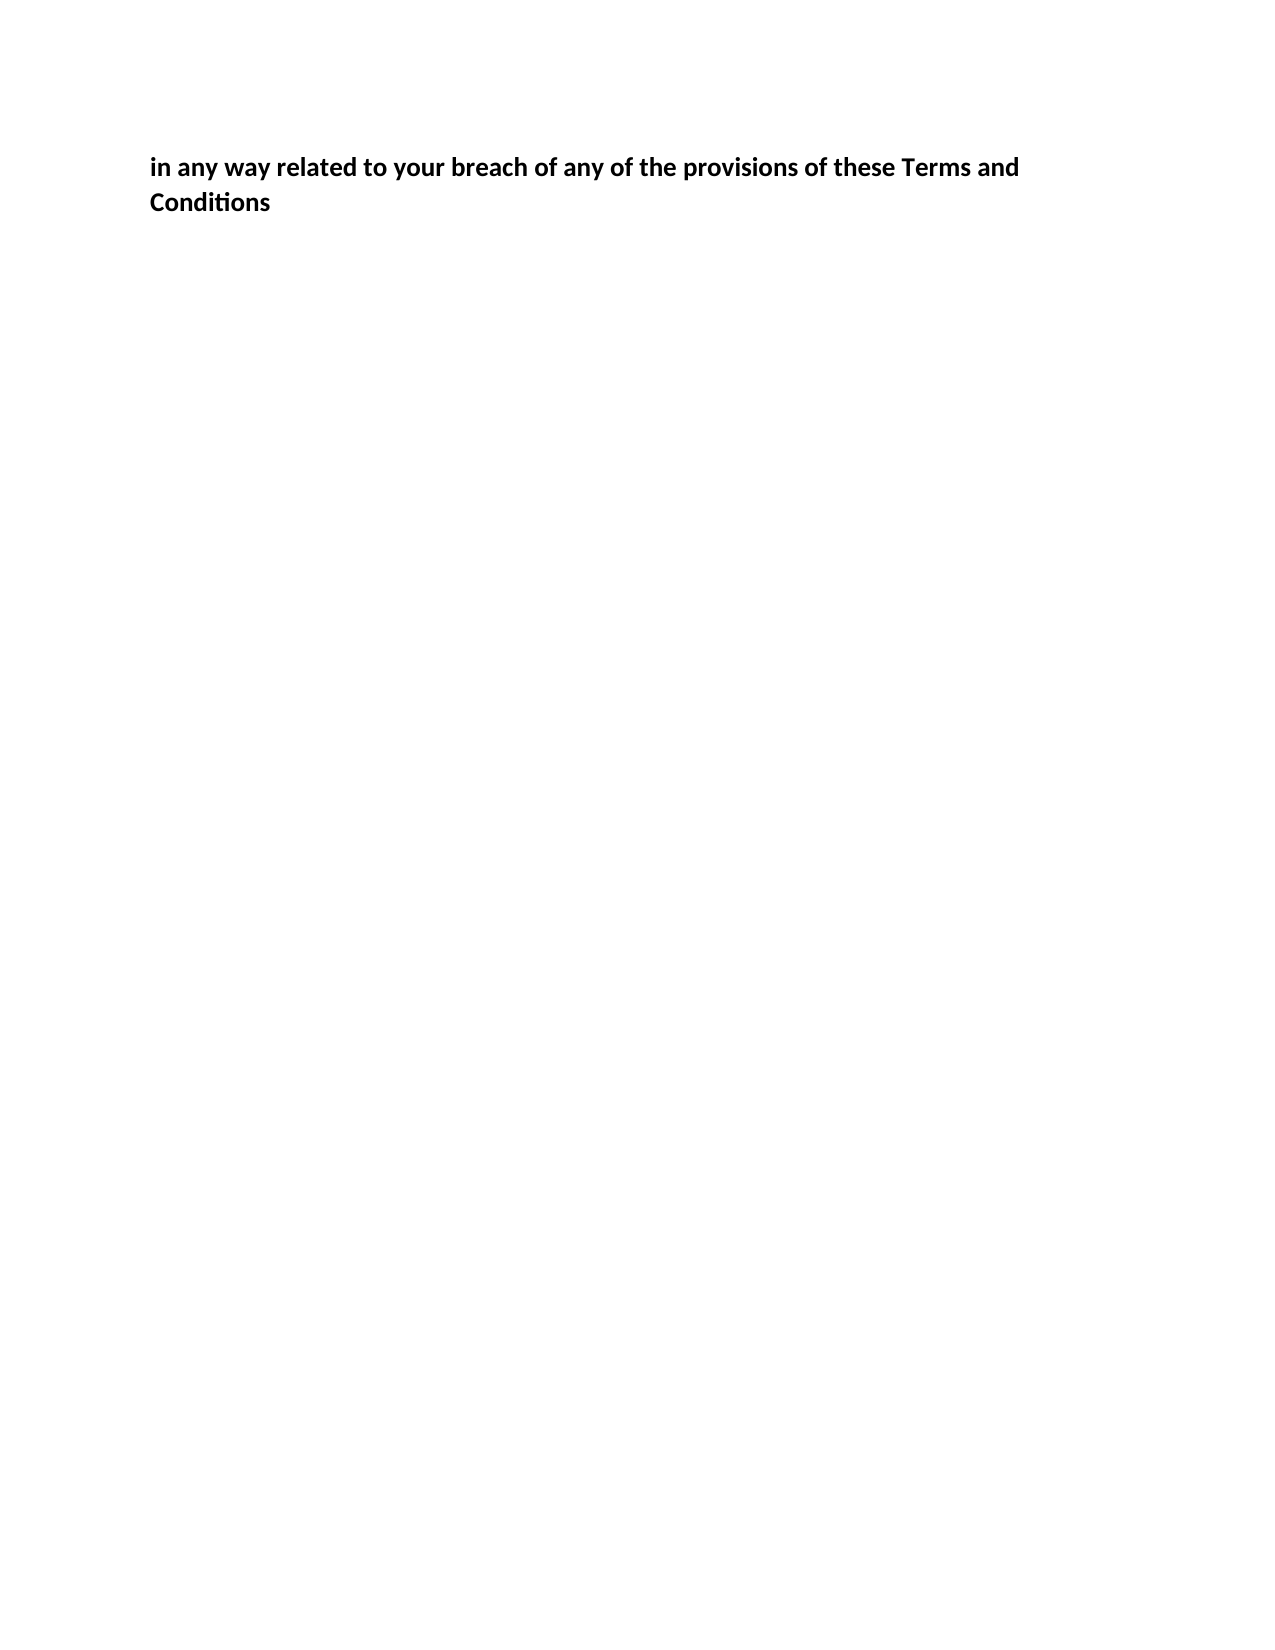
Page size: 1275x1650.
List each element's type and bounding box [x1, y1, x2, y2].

text [150, 150, 1125, 219]
